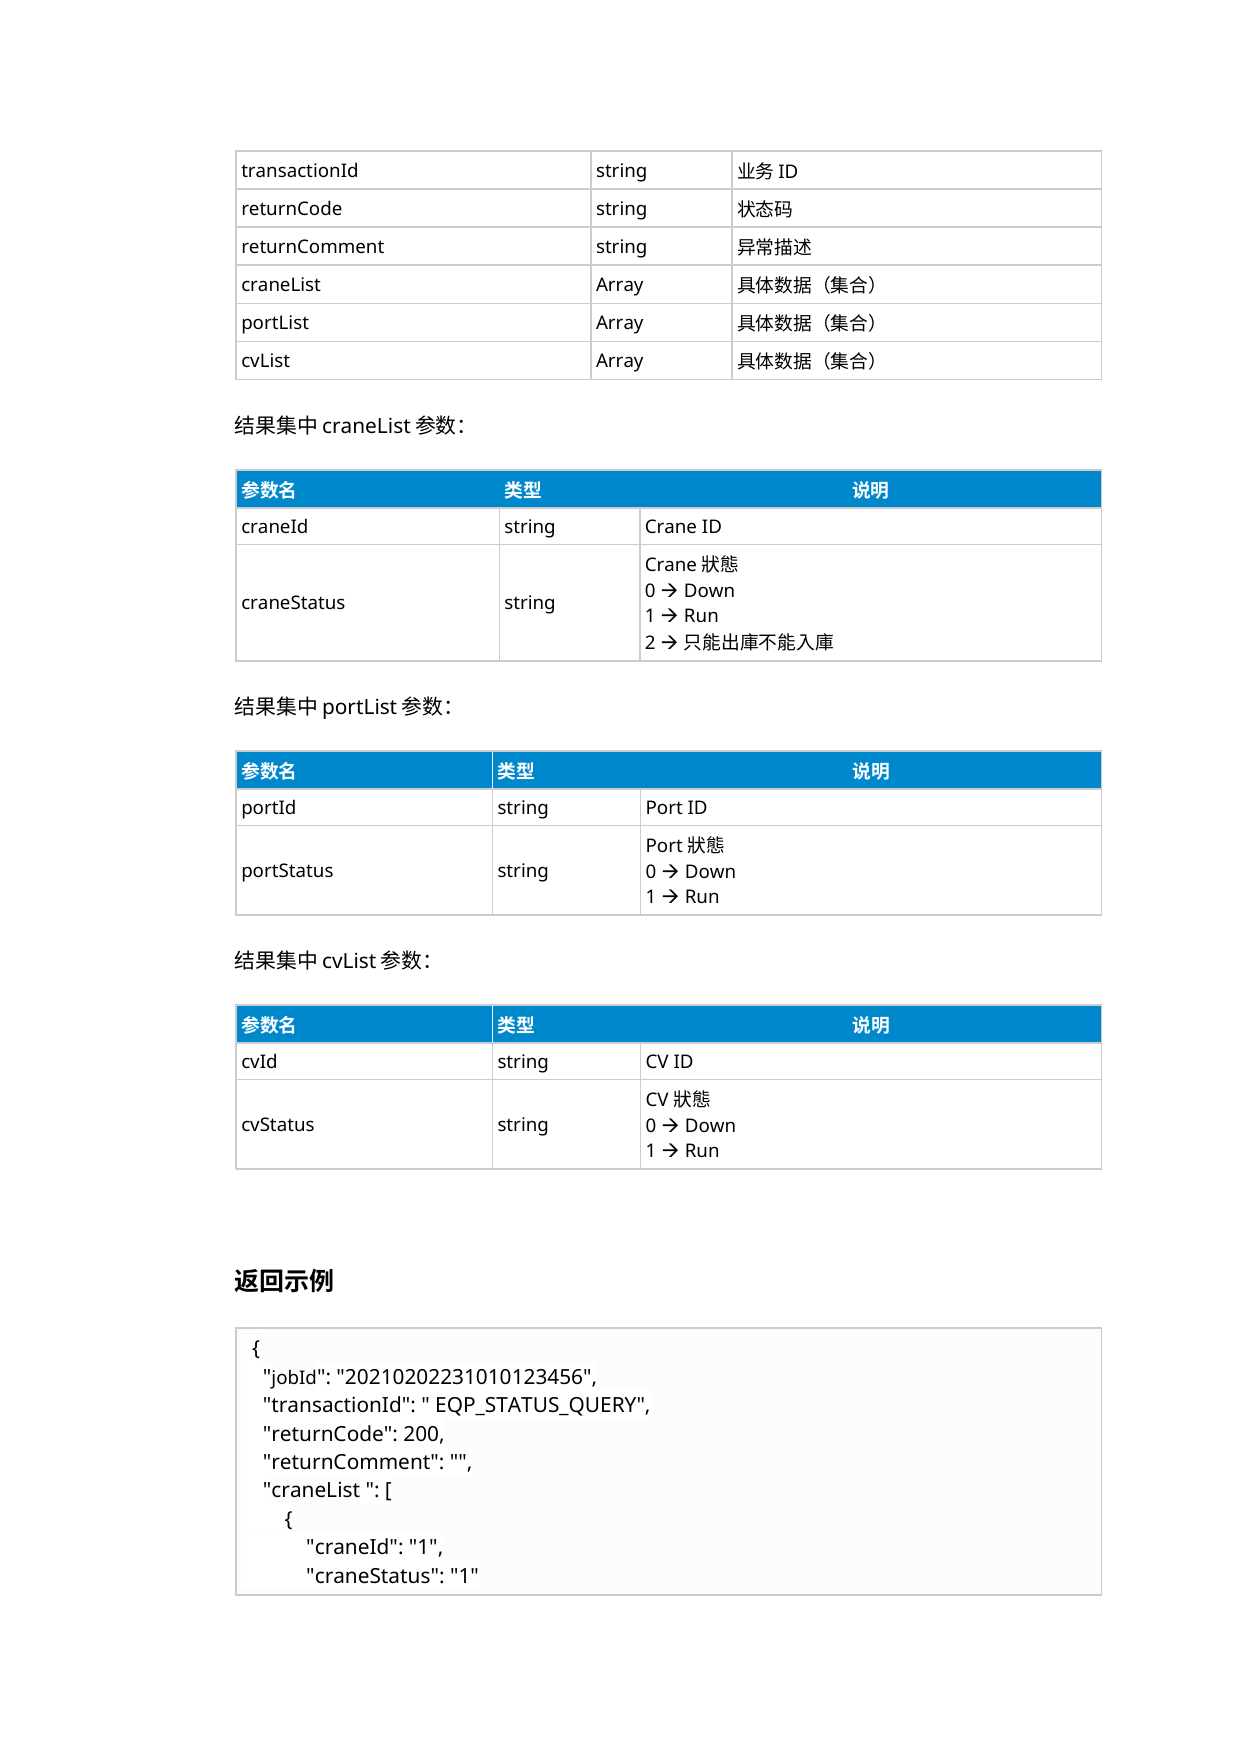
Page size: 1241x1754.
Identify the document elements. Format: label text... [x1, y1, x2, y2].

text 结果集中portList参数： [234, 691, 1053, 721]
table_cell Crane 狀態 0 Down 1 Run 2 只能出庫不能入庫 [641, 545, 1101, 660]
table_cell portList [237, 304, 590, 341]
table_cell string [493, 1080, 640, 1168]
table_cell string [493, 826, 640, 914]
table_cell Port ID [641, 790, 1101, 825]
table_cell craneStatus [237, 545, 499, 660]
table_cell Array [592, 342, 731, 379]
table_cell string [493, 1044, 640, 1079]
table_cell string [500, 545, 639, 660]
table_cell string [592, 152, 731, 188]
table_cell 具体数据（集合） [733, 304, 1101, 341]
table_cell craneList [237, 266, 590, 302]
table_cell returnCode [237, 190, 590, 226]
table_cell 异常描述 [733, 228, 1101, 264]
table_cell portId [237, 790, 492, 825]
table_cell cvList [237, 342, 590, 379]
table_header 类型 [493, 752, 641, 788]
table_header 参数名 [237, 752, 492, 788]
table_cell Array [592, 266, 731, 302]
table_cell 状态码 [733, 190, 1101, 226]
table_header 参数名 [237, 471, 499, 507]
table_header 类型 [499, 471, 640, 507]
table_cell returnComment [237, 228, 590, 264]
table_cell string [592, 190, 731, 226]
table_cell string [592, 228, 731, 264]
table_cell 业务ID [733, 152, 1101, 188]
table_cell cvStatus [237, 1080, 492, 1168]
table_header 参数名 [237, 1006, 492, 1042]
table_cell portStatus [237, 826, 492, 914]
table_cell CV ID [641, 1044, 1101, 1079]
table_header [237, 1329, 1101, 1594]
table_header 说明 [641, 1006, 1101, 1042]
text 返回示例 [234, 1262, 1053, 1298]
table_header 类型 [493, 1006, 641, 1042]
table_cell transactionId [237, 152, 590, 188]
table_cell string [493, 790, 640, 825]
table_cell Crane ID [641, 509, 1101, 543]
table_cell Port 狀態 0 Down 1 Run [641, 826, 1101, 914]
text 结果集中cvList参数： [234, 944, 1053, 975]
text 结果集中craneList参数： [234, 409, 1053, 440]
table_cell craneId [237, 509, 499, 543]
table_header 说明 [640, 471, 1101, 507]
table_cell 具体数据（集合） [733, 266, 1101, 302]
table_cell cvId [237, 1044, 492, 1079]
table_cell CV 狀態 0 Down 1 Run [641, 1080, 1101, 1168]
table_header 说明 [641, 752, 1101, 788]
table_cell Array [592, 304, 731, 341]
table_cell string [500, 509, 639, 543]
table_cell 具体数据（集合） [733, 342, 1101, 379]
